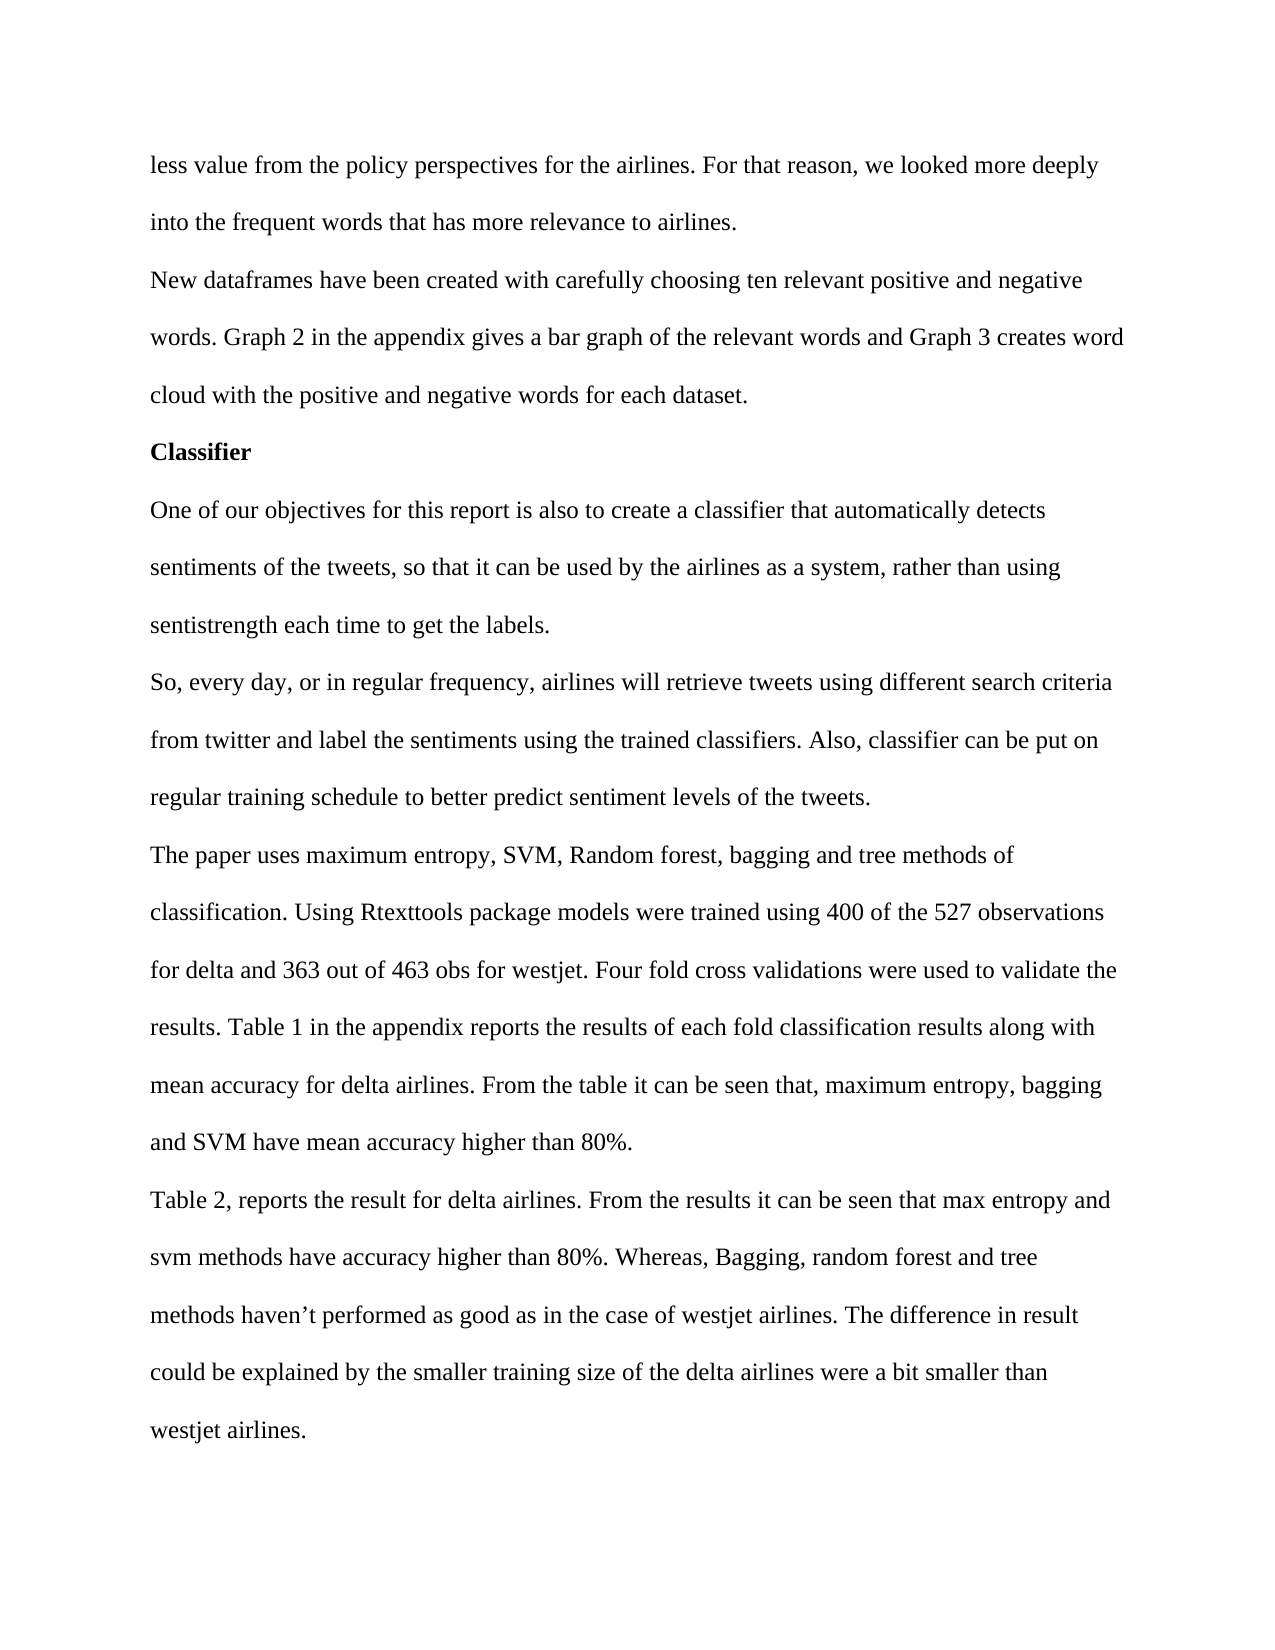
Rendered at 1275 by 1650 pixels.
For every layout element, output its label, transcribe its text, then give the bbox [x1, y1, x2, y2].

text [150, 150, 1125, 236]
text New dataframes have been created with carefully choosing ten relevant positive and negative words. Graph 2 in the appendix gives a bar graph of the relevant words and Graph 3 creates word cloud with the positive and negative words for each dataset. [150, 265, 1125, 409]
text So, every day, or in regular frequency, airlines will retrieve tweets using different search criteria from twitter and label the sentiments using the trained classifiers. Also, classifier can be put on regular training schedule to better predict sentiment levels of the tweets. [150, 667, 1125, 811]
text The paper uses maximum entropy, SVM, Random forest, bagging and tree methods of classification. Using Rtexttools package models were trained using 400 of the 527 observations for delta and 363 out of 463 obs for westjet. Four fold cross validations were used to validate the results. Table 1 in the appendix reports the results of each fold classification results along with mean accuracy for delta airlines. From the table it can be seen that, maximum entropy, bagging and SVM have mean accuracy higher than 80%. [150, 840, 1125, 1156]
text Classifier [150, 437, 1125, 466]
text One of our objectives for this report is also to create a classifier that automatically detects sentiments of the tweets, so that it can be used by the airlines as a system, rather than using sentistrength each time to get the labels. [150, 495, 1125, 639]
text Table 2, reports the result for delta airlines. From the results it can be seen that max entropy and svm methods have accuracy higher than 80%. Whereas, Bagging, random forest and tree methods haven’t performed as good as in the case of westjet airlines. The difference in result could be explained by the smaller training size of the delta airlines were a bit smaller than westjet airlines. [150, 1185, 1125, 1444]
